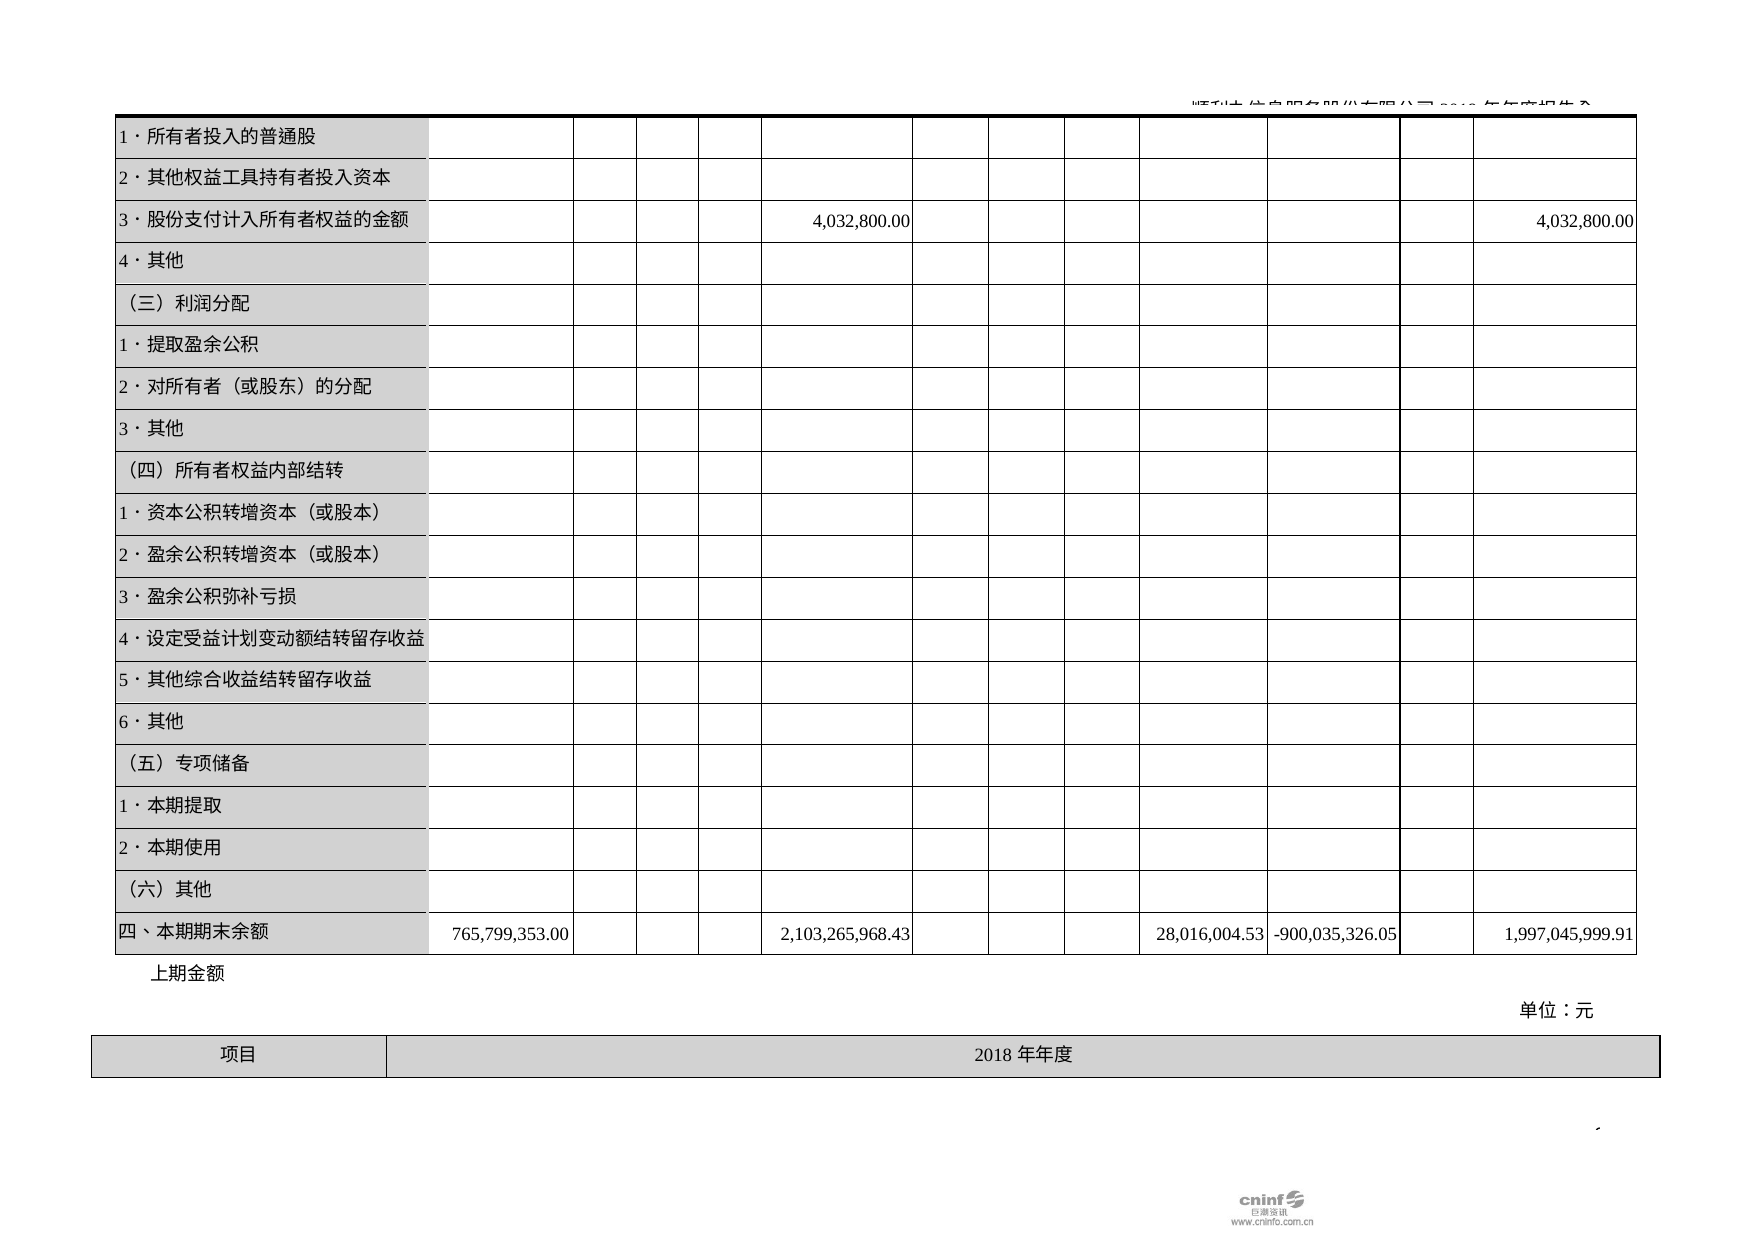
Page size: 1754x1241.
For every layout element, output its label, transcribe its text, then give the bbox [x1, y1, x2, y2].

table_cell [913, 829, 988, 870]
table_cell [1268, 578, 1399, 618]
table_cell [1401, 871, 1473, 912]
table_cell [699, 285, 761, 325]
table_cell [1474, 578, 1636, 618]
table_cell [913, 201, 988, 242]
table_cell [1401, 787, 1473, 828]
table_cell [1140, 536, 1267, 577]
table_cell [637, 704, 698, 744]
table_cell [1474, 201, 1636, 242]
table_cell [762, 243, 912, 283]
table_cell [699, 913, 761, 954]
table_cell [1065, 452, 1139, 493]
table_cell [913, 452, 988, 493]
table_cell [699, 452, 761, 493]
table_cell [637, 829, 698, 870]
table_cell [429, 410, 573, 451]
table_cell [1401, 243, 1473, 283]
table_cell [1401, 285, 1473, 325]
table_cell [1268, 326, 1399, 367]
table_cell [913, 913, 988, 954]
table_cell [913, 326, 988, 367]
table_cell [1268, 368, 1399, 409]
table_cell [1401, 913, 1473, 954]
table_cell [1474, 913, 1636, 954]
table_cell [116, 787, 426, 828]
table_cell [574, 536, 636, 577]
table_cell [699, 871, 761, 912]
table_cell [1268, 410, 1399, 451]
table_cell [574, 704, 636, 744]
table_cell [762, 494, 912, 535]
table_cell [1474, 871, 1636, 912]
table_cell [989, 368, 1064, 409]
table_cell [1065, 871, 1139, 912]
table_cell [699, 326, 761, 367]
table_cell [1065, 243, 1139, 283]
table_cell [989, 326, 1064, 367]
picture [1227, 1188, 1316, 1228]
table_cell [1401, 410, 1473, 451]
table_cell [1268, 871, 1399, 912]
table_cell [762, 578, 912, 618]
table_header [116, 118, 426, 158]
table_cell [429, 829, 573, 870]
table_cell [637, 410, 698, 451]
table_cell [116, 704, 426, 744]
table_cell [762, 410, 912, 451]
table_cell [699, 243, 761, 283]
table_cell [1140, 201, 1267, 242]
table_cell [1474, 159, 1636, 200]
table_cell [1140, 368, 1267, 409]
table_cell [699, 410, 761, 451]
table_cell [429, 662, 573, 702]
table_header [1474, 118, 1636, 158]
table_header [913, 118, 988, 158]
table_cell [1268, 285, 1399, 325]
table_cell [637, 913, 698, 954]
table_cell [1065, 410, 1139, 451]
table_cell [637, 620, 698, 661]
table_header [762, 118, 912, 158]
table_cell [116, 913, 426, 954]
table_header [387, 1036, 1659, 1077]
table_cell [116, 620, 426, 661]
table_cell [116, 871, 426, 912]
text 上期金额 [150, 960, 1673, 986]
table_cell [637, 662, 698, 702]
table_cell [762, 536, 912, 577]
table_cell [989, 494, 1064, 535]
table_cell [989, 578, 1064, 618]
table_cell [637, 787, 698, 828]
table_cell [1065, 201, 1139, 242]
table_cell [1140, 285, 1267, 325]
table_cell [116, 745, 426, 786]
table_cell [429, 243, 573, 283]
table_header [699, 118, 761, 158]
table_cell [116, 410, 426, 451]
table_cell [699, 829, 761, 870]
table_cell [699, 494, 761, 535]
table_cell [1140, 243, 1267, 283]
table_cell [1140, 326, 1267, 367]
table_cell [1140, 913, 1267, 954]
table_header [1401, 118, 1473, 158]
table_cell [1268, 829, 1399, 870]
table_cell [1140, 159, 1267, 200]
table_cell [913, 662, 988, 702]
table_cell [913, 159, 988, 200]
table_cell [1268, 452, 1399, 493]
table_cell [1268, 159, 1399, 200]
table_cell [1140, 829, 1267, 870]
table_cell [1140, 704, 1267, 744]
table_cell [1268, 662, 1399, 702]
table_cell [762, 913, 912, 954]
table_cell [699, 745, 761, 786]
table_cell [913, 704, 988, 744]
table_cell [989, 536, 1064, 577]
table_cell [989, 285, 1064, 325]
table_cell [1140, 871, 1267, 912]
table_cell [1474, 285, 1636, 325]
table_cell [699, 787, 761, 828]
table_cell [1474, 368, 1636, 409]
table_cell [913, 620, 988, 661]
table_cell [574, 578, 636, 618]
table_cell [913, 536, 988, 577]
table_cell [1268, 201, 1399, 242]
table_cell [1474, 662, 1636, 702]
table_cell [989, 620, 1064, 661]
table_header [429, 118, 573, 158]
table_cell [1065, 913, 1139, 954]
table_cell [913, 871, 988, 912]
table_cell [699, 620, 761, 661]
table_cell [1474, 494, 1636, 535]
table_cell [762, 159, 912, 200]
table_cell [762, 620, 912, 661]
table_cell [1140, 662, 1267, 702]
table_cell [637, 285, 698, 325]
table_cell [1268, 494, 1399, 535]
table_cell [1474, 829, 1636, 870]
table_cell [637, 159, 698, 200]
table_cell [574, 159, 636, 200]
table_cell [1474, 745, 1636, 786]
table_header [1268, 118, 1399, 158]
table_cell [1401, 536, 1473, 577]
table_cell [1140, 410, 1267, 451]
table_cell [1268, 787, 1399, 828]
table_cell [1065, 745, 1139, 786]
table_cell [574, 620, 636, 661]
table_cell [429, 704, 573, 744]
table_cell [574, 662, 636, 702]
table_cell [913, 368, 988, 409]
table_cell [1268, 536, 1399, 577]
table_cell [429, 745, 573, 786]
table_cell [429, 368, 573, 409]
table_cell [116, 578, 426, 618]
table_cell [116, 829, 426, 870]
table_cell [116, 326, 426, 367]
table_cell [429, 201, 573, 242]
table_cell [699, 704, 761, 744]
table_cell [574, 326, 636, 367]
text 单位：元 [79, 998, 1594, 1023]
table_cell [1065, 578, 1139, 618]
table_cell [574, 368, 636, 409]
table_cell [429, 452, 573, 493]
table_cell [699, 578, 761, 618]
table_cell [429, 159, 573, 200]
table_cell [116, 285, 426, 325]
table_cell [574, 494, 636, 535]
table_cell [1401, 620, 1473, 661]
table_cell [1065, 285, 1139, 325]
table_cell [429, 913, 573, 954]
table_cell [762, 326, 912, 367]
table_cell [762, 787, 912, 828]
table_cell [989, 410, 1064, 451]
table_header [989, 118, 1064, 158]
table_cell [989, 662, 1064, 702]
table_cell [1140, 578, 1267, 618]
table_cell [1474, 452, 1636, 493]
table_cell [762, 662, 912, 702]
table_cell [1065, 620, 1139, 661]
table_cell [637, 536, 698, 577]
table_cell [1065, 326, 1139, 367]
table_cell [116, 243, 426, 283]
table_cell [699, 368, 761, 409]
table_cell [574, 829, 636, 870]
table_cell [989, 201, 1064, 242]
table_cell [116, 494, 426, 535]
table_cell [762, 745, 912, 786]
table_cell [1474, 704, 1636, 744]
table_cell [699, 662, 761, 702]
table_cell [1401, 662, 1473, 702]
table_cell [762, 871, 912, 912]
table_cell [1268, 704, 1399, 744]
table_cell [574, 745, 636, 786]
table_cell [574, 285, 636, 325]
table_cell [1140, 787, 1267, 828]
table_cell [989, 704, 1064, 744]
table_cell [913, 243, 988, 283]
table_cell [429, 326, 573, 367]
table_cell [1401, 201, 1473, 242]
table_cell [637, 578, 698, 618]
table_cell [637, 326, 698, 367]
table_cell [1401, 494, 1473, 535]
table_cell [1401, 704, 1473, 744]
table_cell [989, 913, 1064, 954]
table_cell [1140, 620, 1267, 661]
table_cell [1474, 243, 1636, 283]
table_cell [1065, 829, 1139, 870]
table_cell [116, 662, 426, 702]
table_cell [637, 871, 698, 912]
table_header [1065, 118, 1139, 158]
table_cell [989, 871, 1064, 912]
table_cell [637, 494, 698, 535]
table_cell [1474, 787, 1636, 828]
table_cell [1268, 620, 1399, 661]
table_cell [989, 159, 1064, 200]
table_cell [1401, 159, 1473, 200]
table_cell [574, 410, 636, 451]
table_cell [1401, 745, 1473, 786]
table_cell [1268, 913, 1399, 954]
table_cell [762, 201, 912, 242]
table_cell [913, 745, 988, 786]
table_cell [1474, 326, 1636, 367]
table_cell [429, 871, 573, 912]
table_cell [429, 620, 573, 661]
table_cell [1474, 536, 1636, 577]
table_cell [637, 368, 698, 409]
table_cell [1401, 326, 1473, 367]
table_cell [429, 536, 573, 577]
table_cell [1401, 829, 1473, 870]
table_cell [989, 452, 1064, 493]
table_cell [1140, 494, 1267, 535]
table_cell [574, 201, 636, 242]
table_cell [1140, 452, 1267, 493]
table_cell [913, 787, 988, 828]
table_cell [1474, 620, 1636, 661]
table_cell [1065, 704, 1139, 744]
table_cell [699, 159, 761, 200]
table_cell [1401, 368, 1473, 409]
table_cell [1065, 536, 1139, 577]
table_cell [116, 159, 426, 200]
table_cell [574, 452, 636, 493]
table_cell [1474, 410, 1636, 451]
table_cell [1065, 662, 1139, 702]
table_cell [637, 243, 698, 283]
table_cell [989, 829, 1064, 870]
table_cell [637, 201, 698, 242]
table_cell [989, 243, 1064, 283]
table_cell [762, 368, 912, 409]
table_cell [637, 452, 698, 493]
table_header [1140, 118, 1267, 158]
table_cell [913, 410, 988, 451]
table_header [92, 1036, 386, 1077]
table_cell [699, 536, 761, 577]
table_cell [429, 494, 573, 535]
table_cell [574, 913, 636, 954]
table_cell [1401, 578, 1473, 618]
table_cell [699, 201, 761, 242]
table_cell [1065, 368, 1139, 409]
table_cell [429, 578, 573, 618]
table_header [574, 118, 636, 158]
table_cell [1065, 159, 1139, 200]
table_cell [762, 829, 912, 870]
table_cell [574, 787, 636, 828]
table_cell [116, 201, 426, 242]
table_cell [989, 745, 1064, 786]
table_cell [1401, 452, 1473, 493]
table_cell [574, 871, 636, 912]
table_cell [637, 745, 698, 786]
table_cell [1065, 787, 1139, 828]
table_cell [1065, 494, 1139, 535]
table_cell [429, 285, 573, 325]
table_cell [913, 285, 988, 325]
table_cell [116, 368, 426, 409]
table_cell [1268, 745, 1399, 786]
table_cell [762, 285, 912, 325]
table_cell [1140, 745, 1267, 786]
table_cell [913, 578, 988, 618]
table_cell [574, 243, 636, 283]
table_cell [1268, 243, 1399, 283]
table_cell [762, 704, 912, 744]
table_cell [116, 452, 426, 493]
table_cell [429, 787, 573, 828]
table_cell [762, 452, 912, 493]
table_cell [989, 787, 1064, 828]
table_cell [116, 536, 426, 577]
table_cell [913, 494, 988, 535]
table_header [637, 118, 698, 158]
